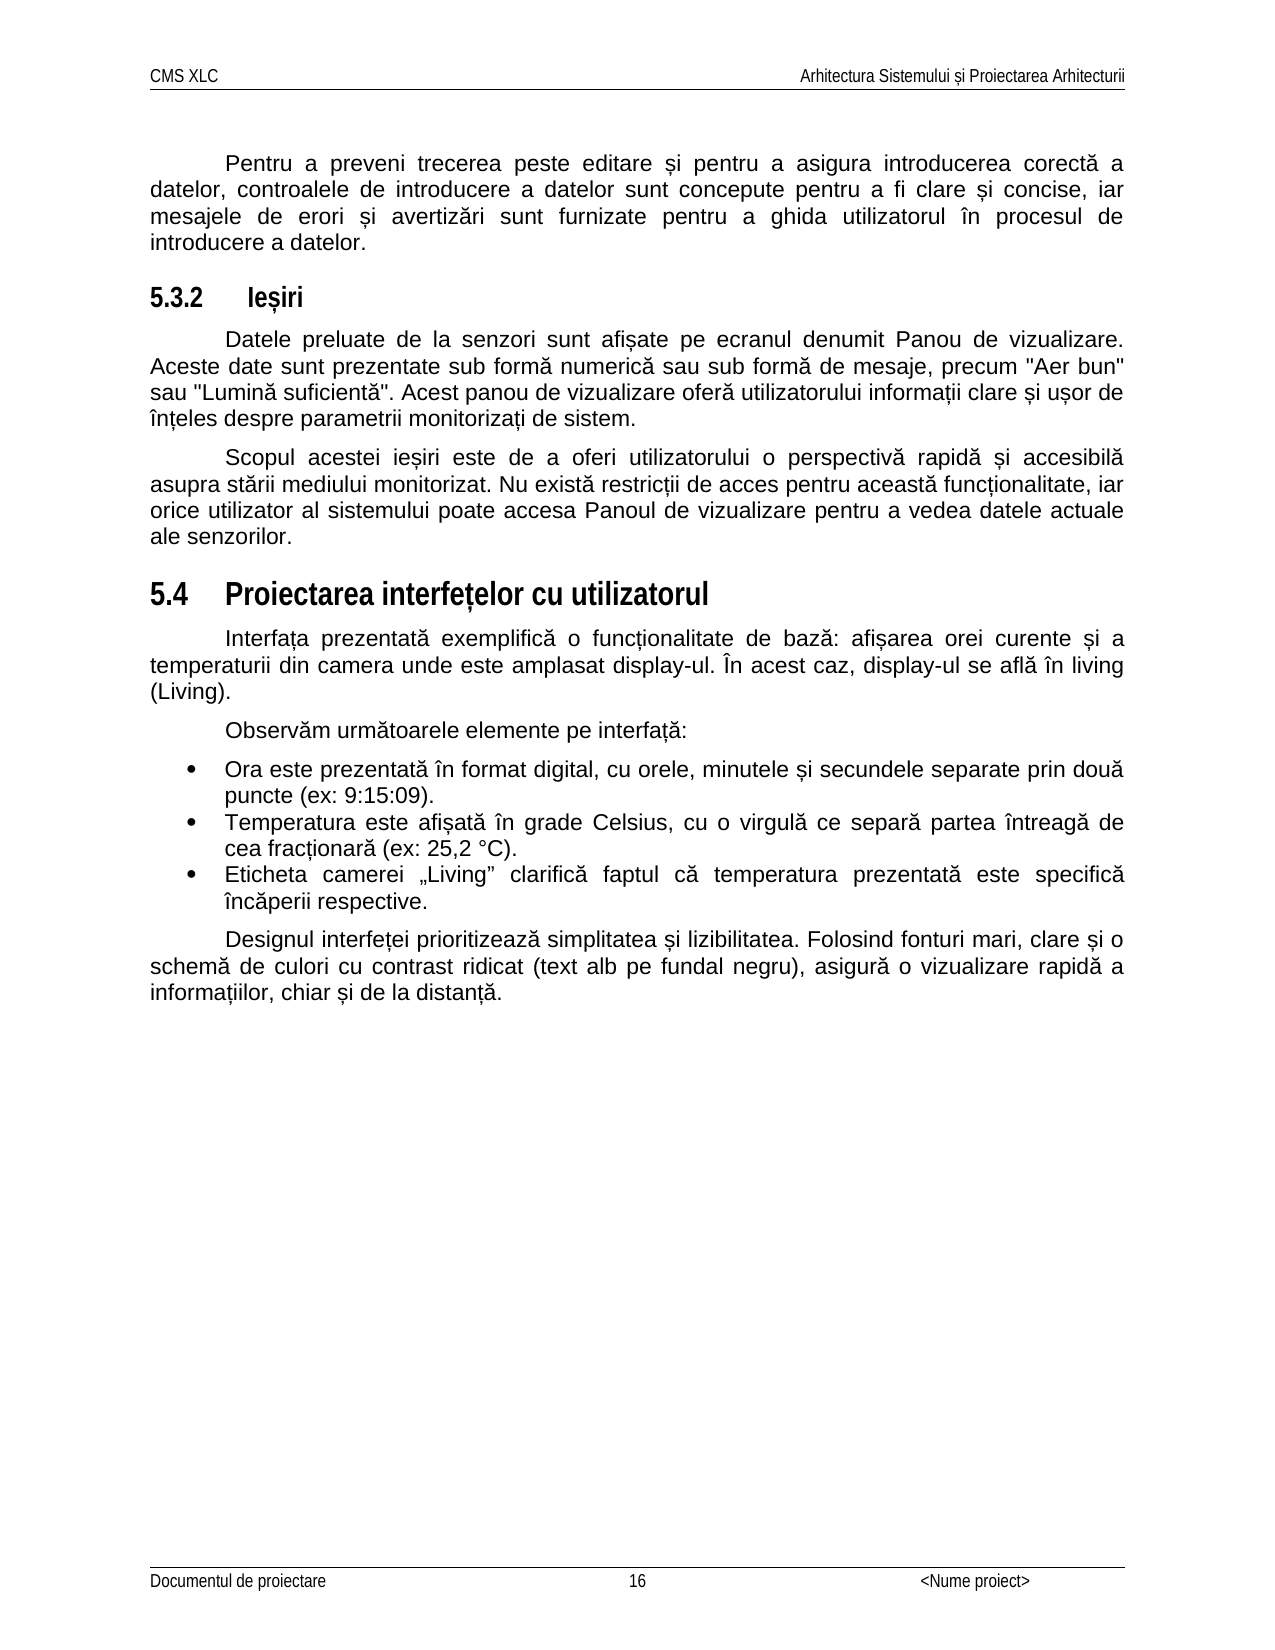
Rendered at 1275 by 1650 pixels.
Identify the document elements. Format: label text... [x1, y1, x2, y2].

list Ora este prezentată în format digital, cu orele, minutele și secundele separate prin două puncte (ex: 9:15:09). [187, 756, 1125, 808]
subtitle Ieșiri [150, 280, 1125, 314]
text Designul interfeței prioritizează simplitatea și lizibilitatea. Folosind fonturi mari, clare și o schemă de culori cu contrast ridicat (text alb pe fundal negru), asigură o vizualizare rapidă a informațiilor, chiar și de la distanță. [150, 926, 1125, 1006]
text Scopul acestei ieșiri este de a oferi utilizatorului o perspectivă rapidă și accesibilă asupra stării mediului monitorizat. Nu există restricții de acces pentru această funcționalitate, iar orice utilizator al sistemului poate accesa Panoul de vizualizare pentru a vedea datele actuale ale senzorilor. [150, 444, 1125, 550]
list Eticheta camerei „Living” clarifică faptul că temperatura prezentată este specifică încăperii respective. [187, 861, 1125, 914]
text Datele preluate de la senzori sunt afișate pe ecranul denumit Panou de vizualizare. Aceste date sunt prezentate sub formă numerică sau sub formă de mesaje, precum "Aer bun" sau "Lumină suficientă". Acest panou de vizualizare oferă utilizatorului informații clare și ușor de înțeles despre parametrii monitorizați de sistem. [150, 326, 1125, 432]
text Interfața prezentată exemplifică o funcționalitate de bază: afișarea orei curente și a temperaturii din camera unde este amplasat display-ul. În acest caz, display-ul se află în living (Living). [150, 625, 1125, 704]
text Pentru a preveni trecerea peste editare și pentru a asigura introducerea corectă a datelor, controalele de introducere a datelor sunt concepute pentru a fi clare și concise, iar mesajele de erori și avertizări sunt furnizate pentru a ghida utilizatorul în procesul de introducere a datelor. [150, 150, 1125, 255]
list Temperatura este afișată în grade Celsius, cu o virgulă ce separă partea întreagă de cea fracționară (ex: 25,2 °C). [187, 808, 1125, 861]
subtitle Proiectarea interfețelor cu utilizatorul [150, 575, 1125, 613]
text Observăm următoarele elemente pe interfață: [150, 717, 1125, 743]
